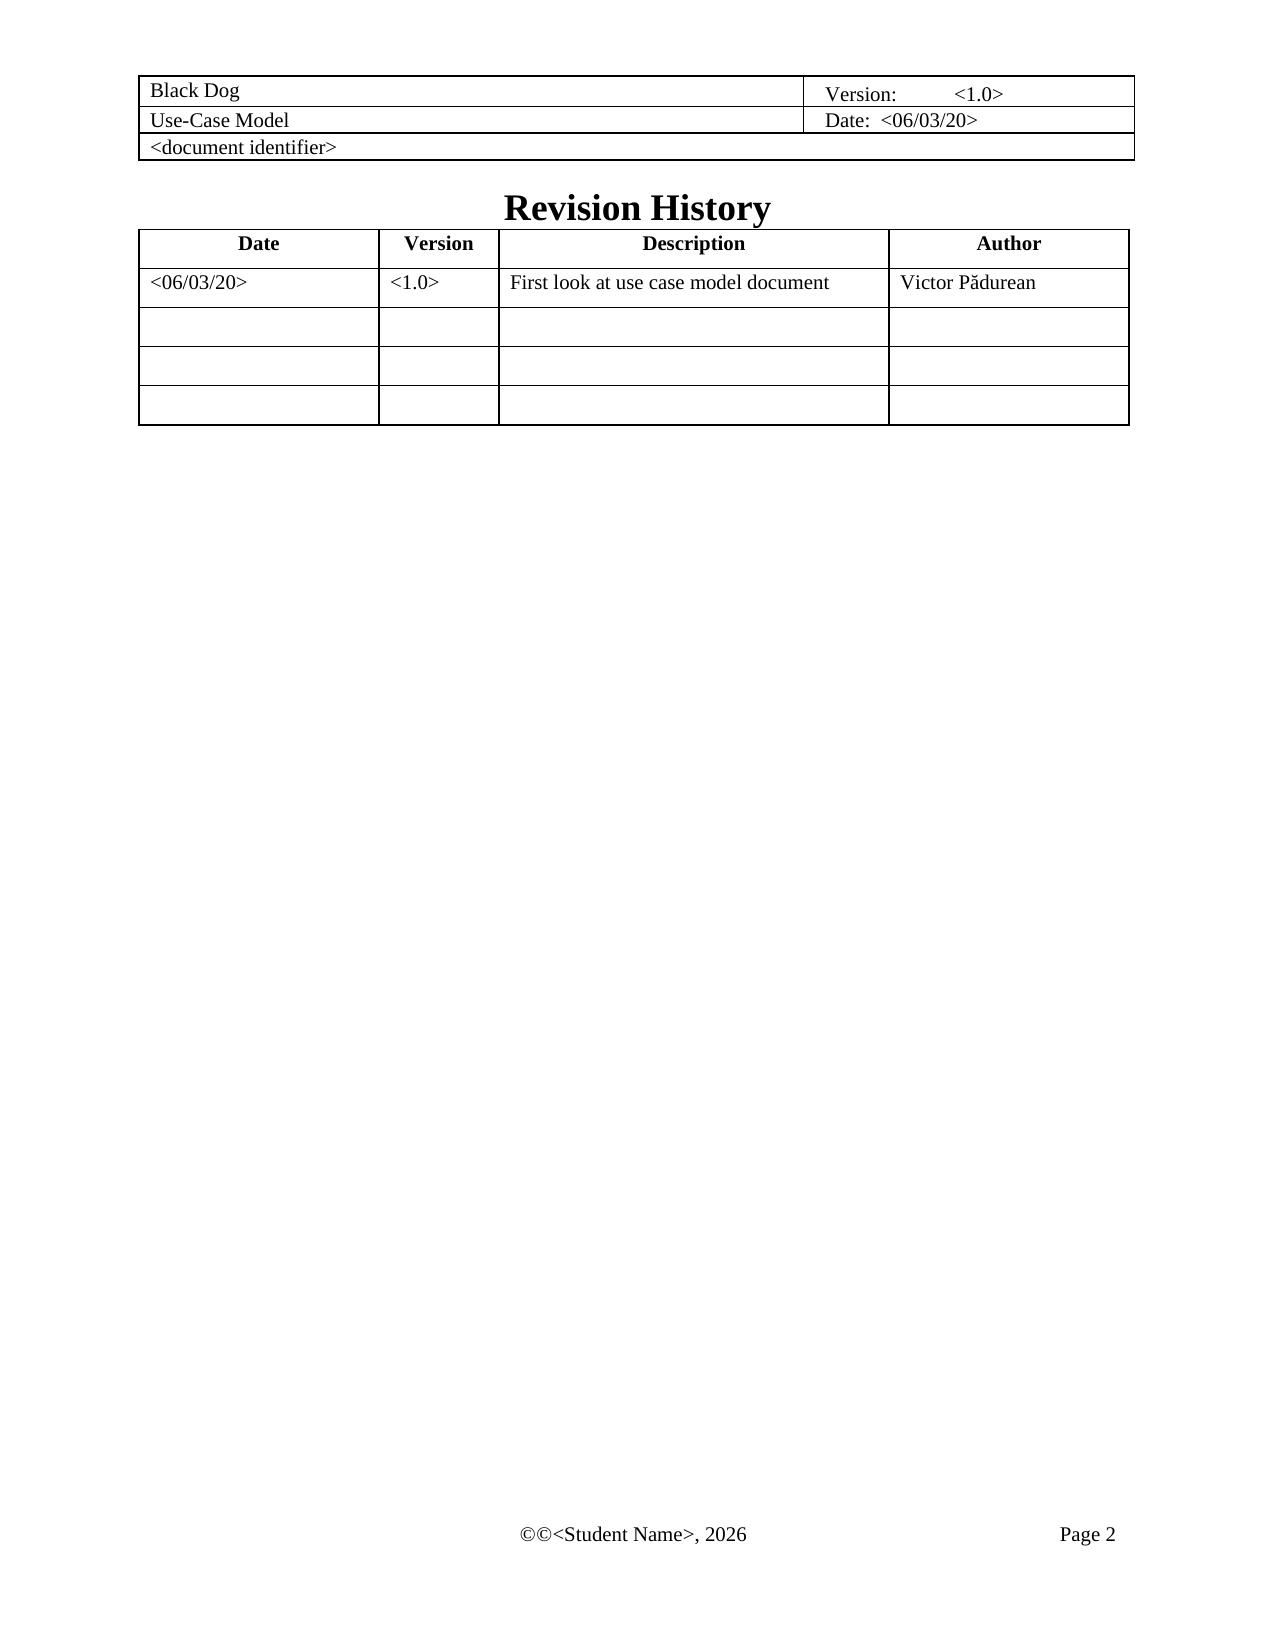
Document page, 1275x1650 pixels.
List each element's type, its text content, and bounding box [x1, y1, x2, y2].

table_header Description [500, 230, 888, 268]
table_cell [890, 347, 1128, 385]
table_cell [380, 308, 498, 346]
table_cell <06/03/20> [140, 269, 378, 307]
table_cell [140, 308, 378, 346]
table_cell Victor Pădurean [890, 269, 1128, 307]
table_cell [380, 386, 498, 424]
table_cell [500, 308, 888, 346]
table_cell First look at use case model document [500, 269, 888, 307]
table_cell [380, 347, 498, 385]
table_cell [140, 347, 378, 385]
table_header Date [140, 230, 378, 268]
table_header Author [890, 230, 1128, 268]
table_cell [500, 347, 888, 385]
table_cell [890, 308, 1128, 346]
table_cell <1.0> [380, 269, 498, 307]
table_cell [890, 386, 1128, 424]
table_cell [140, 386, 378, 424]
title Revision History [150, 185, 1125, 228]
table_cell [500, 386, 888, 424]
table_header Version [380, 230, 498, 268]
